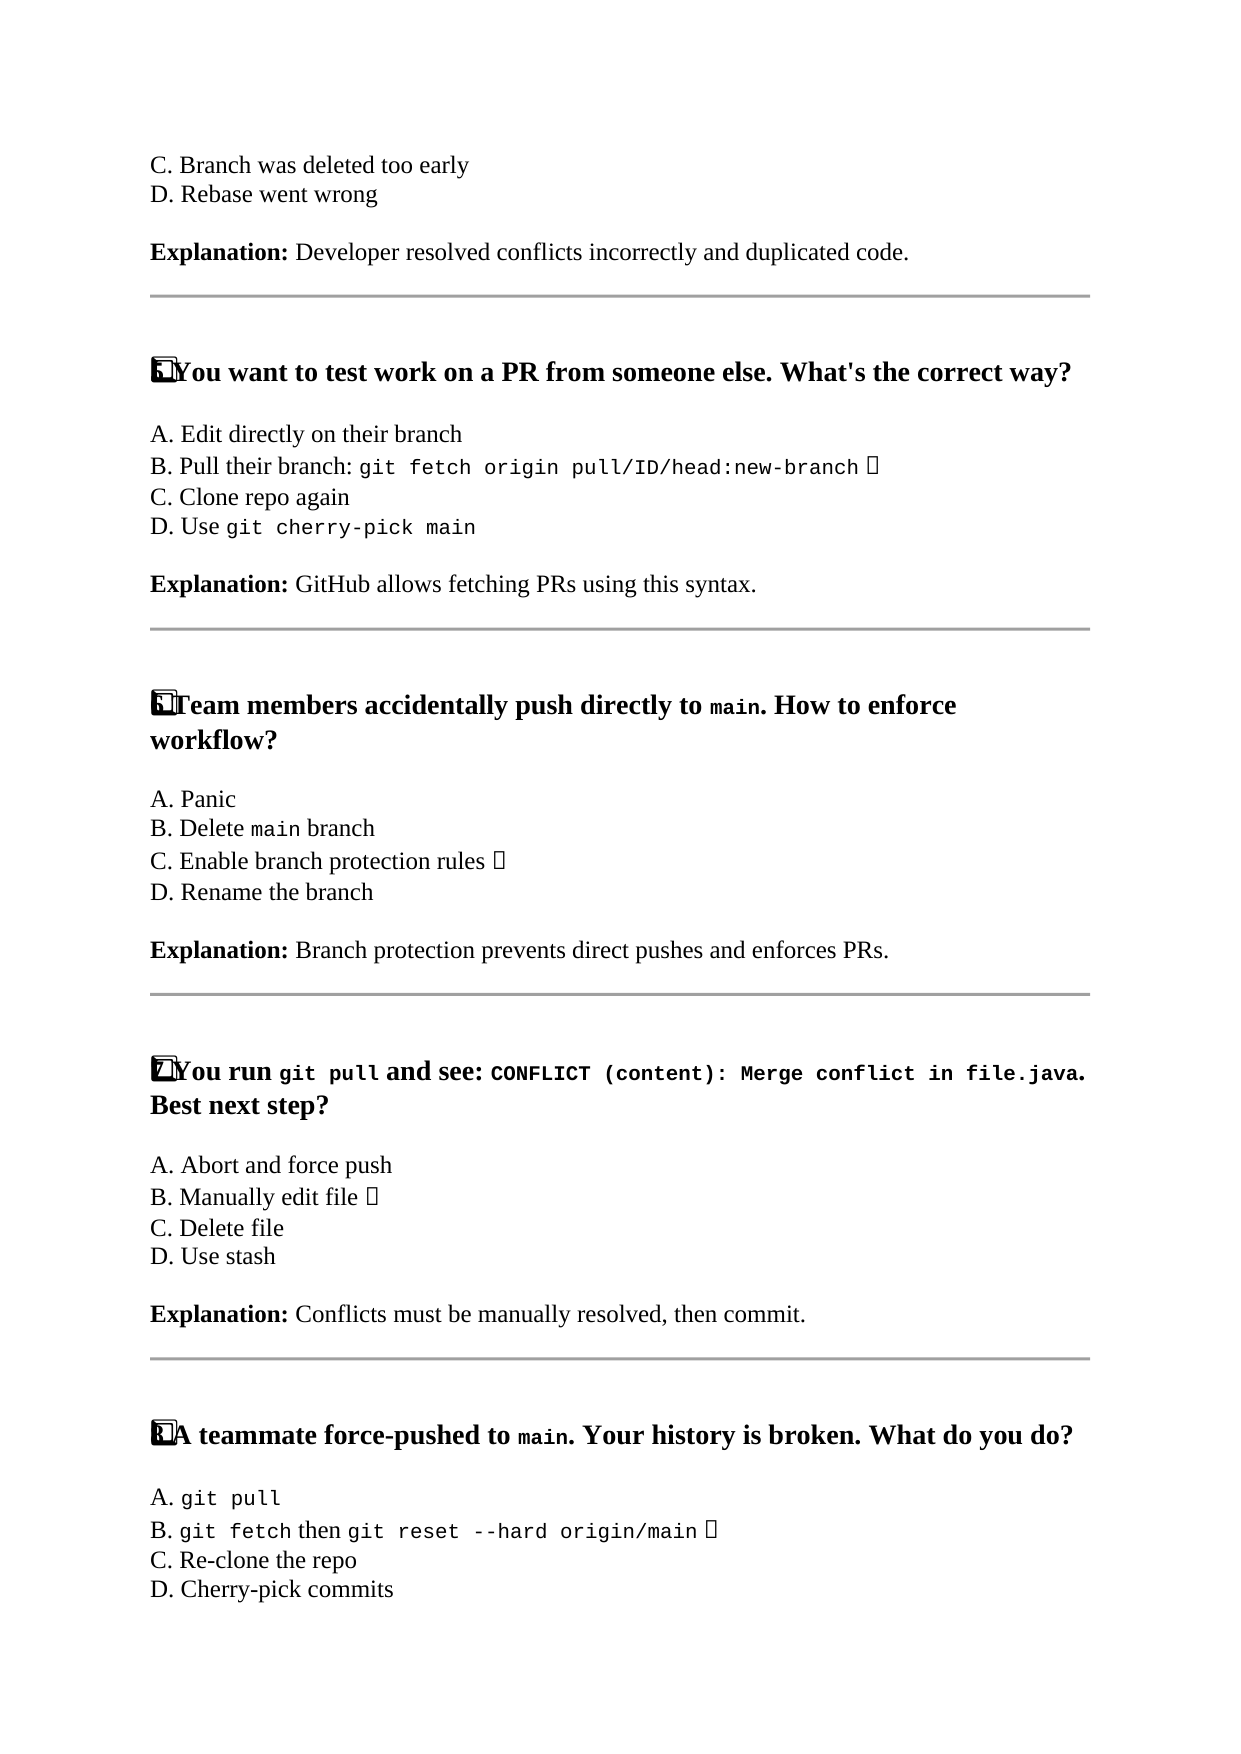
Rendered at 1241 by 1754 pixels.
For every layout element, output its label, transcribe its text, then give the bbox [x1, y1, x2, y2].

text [150, 150, 1090, 207]
text Explanation: GitHub allows fetching PRs using this syntax. [150, 569, 1090, 598]
text A. Abort and force push B. Manually edit file ✅ C. Delete file D. Use stash [150, 1150, 1090, 1270]
text 6️⃣ Team members accidentally push directly to main. How to enforce workflow? [150, 685, 1090, 755]
text A. Edit directly on their branch B. Pull their branch: git fetch origin pull/ID/head:new-branch ✅ C. Clone repo again D. Use git cherry-pick main [150, 419, 1090, 540]
text 8️⃣ A teammate force-pushed to main. Your history is broken. What do you do? [150, 1414, 1090, 1453]
text 5️⃣ You want to test work on a PR from someone else. What's the correct way? [150, 352, 1090, 390]
text Explanation: Branch protection prevents direct pushes and enforces PRs. [150, 935, 1090, 964]
text 7️⃣ You run git pull and see: CONFLICT (content): Merge conflict in file.java. Best next step? [150, 1050, 1090, 1121]
text A. git pull B. git fetch then git reset --hard origin/main ✅ C. Re-clone the repo D. Cherry-pick commits [150, 1482, 1090, 1603]
text Explanation: Developer resolved conflicts incorrectly and duplicated code. [150, 237, 1090, 265]
text A. Panic B. Delete main branch C. Enable branch protection rules ✅ D. Rename the branch [150, 784, 1090, 906]
text Explanation: Conflicts must be manually resolved, then commit. [150, 1299, 1090, 1328]
